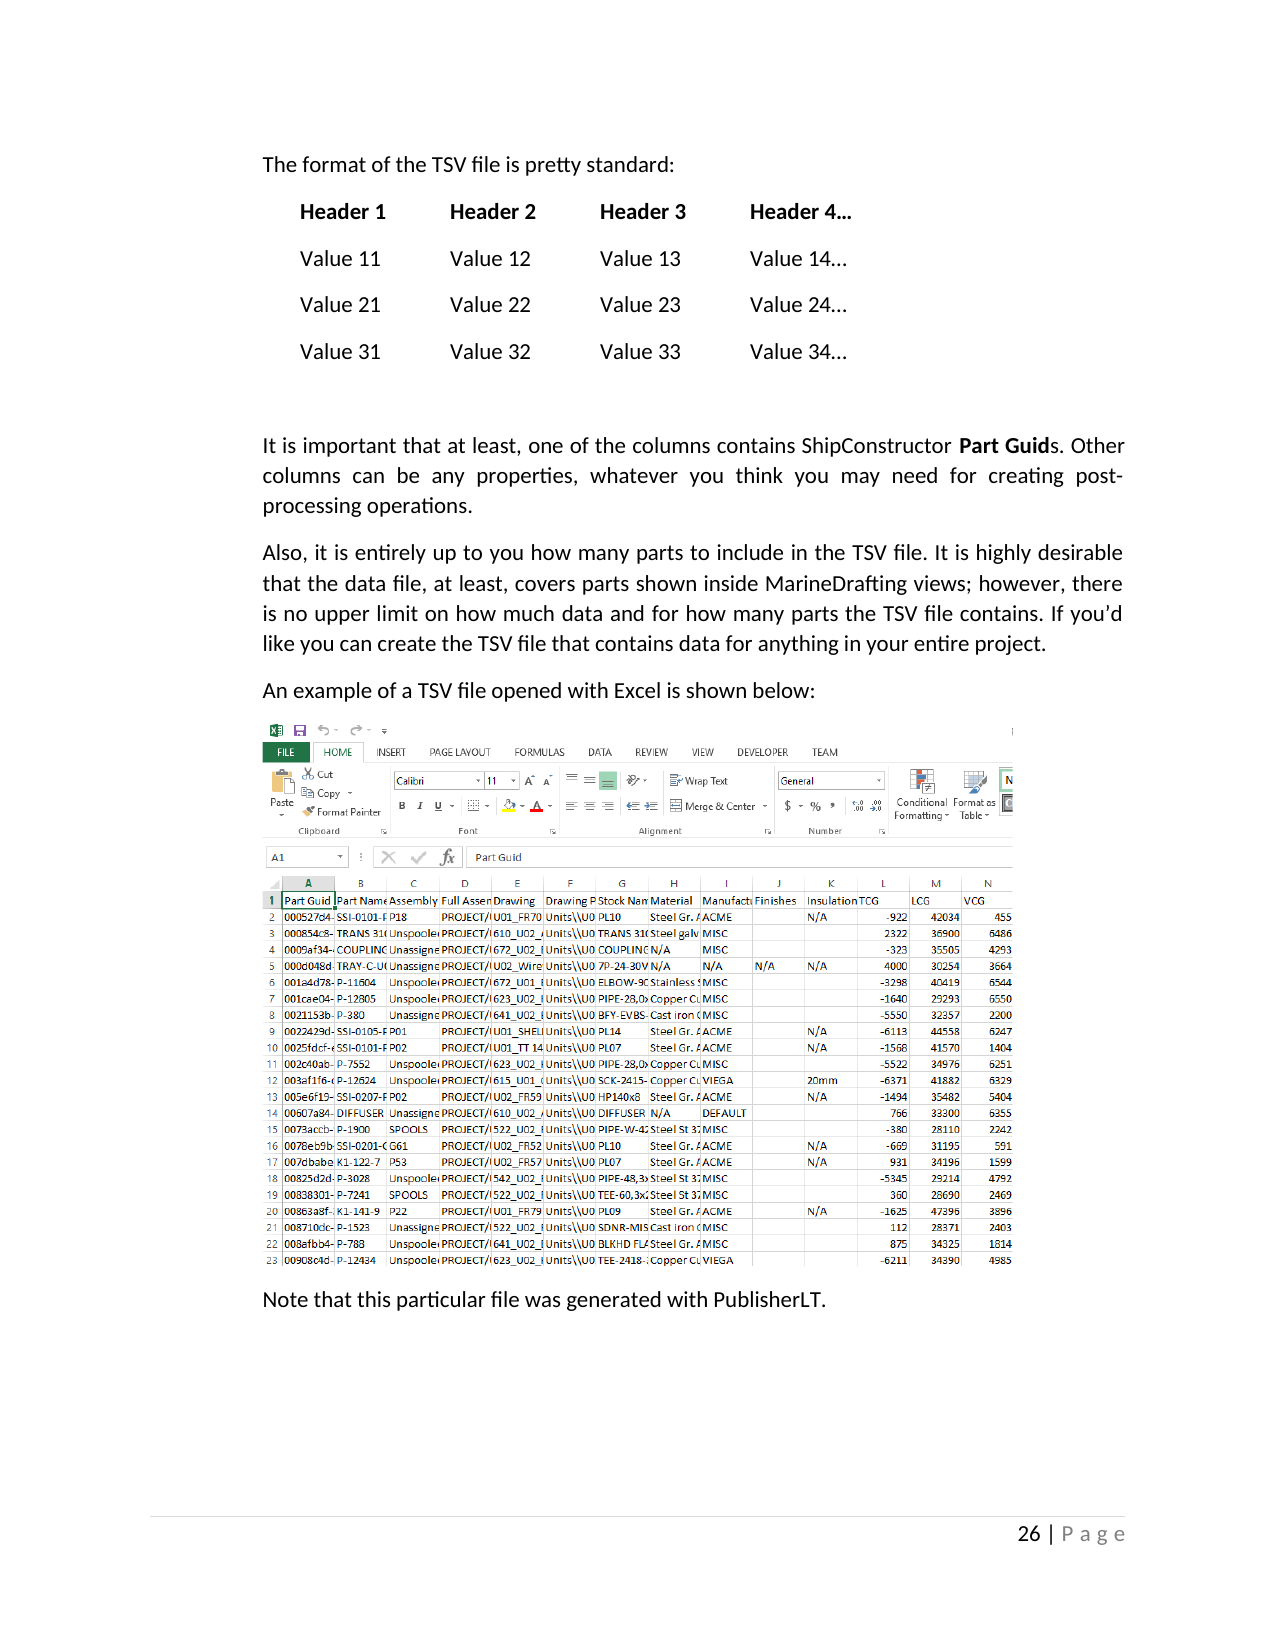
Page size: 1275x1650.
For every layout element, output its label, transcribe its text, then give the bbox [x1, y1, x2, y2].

list Note that this particular file was generated with PublisherLT. [262, 1285, 1125, 1313]
list Header 1 Header 2 Header 3 Header 4… [300, 197, 1125, 225]
picture [262, 722, 1013, 1266]
list An example of a TSV file opened with Excel is shown below: [262, 676, 1125, 704]
list Value 21 Value 22 Value 23 Value 24… [300, 291, 1125, 319]
list The format of the TSV file is pretty standard: [262, 150, 1125, 178]
list Also, it is entirely up to you how many parts to include in the TSV file. It is highly desirable that the data file, at least, covers parts shown inside MarineDrafting views; however, there is no upper limit on how much data and for how many parts the TSV file contains. If you’d like you can create the TSV file that contains data for anything in your entire project. [262, 538, 1125, 657]
list It is important that at least, one of the columns contains ShipConstructor Part Guids. Other columns can be any properties, whatever you think you may need for creating post-processing operations. [262, 431, 1125, 520]
list Value 31 Value 32 Value 33 Value 34… [300, 337, 1125, 366]
list Value 11 Value 12 Value 13 Value 14… [300, 244, 1125, 272]
